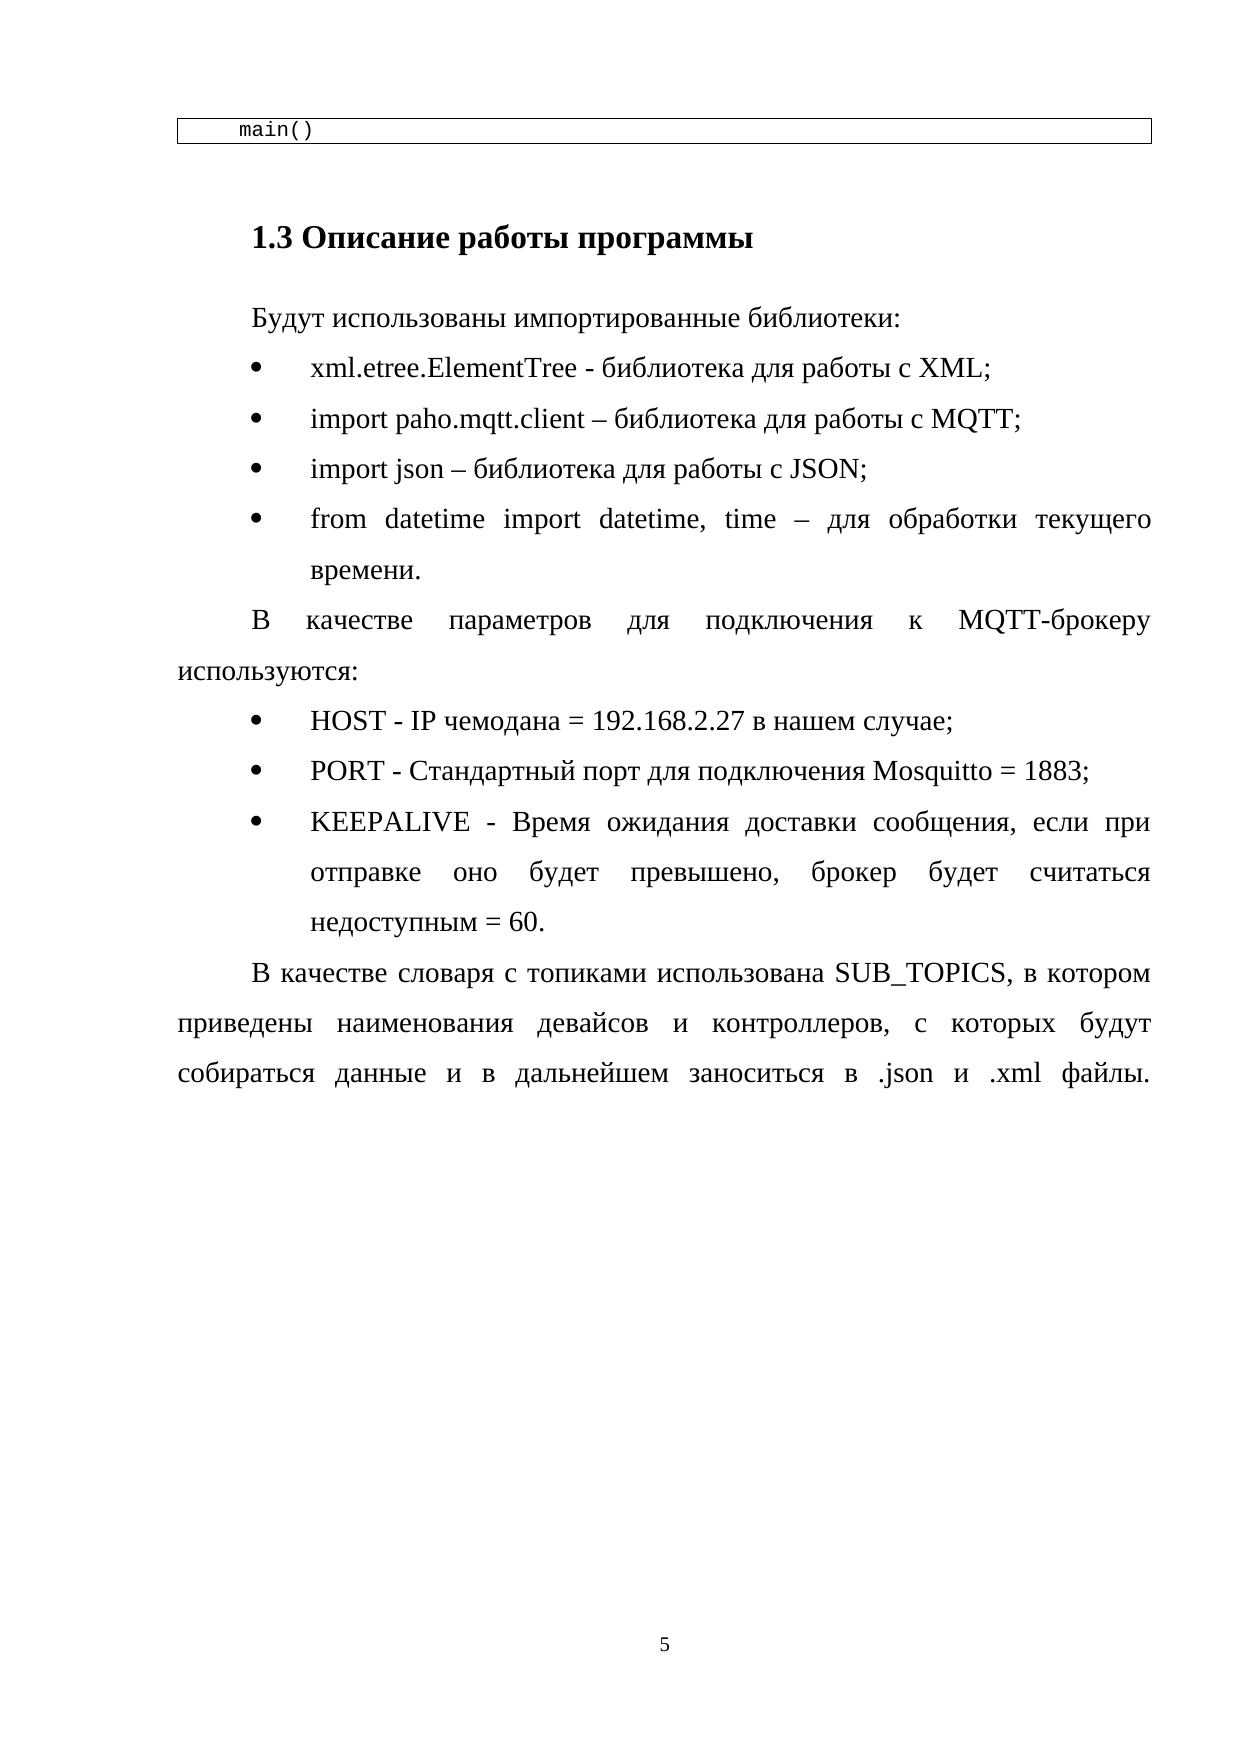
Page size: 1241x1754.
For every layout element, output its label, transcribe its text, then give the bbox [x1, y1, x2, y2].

text В качестве словаря с топиками использована SUB_TOPICS, в котором приведены наименования девайсов и контроллеров, с которых будут собираться данные и в дальнейшем заноситься в .json и .xml файлы. [177, 955, 1152, 1089]
list from datetime import datetime, time – для обработки текущего времени. [251, 502, 1152, 586]
list import paho.mqtt.client – библиотека для работы с MQTT; [251, 401, 1152, 434]
list HOST - IP чемодана = 192.168.2.27 в нашем случае; [251, 703, 1152, 737]
text Будут использованы импортированные библиотеки: [177, 300, 1152, 333]
text В качестве параметров для подключения к MQTT-брокеру используются: [177, 602, 1152, 686]
list import json – библиотека для работы с JSON; [251, 451, 1152, 485]
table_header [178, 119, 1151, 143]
list PORT - Стандартный порт для подключения Mosquitto = 1883; [251, 753, 1152, 787]
subtitle 1.3 Описание работы программы [177, 217, 1152, 256]
list xml.etree.ElementTree - библиотека для работы с XML; [251, 350, 1152, 384]
list KEEPALIVE - Время ожидания доставки сообщения, если при отправке оно будет превышено, брокер будет считаться недоступным = 60. [251, 804, 1152, 938]
